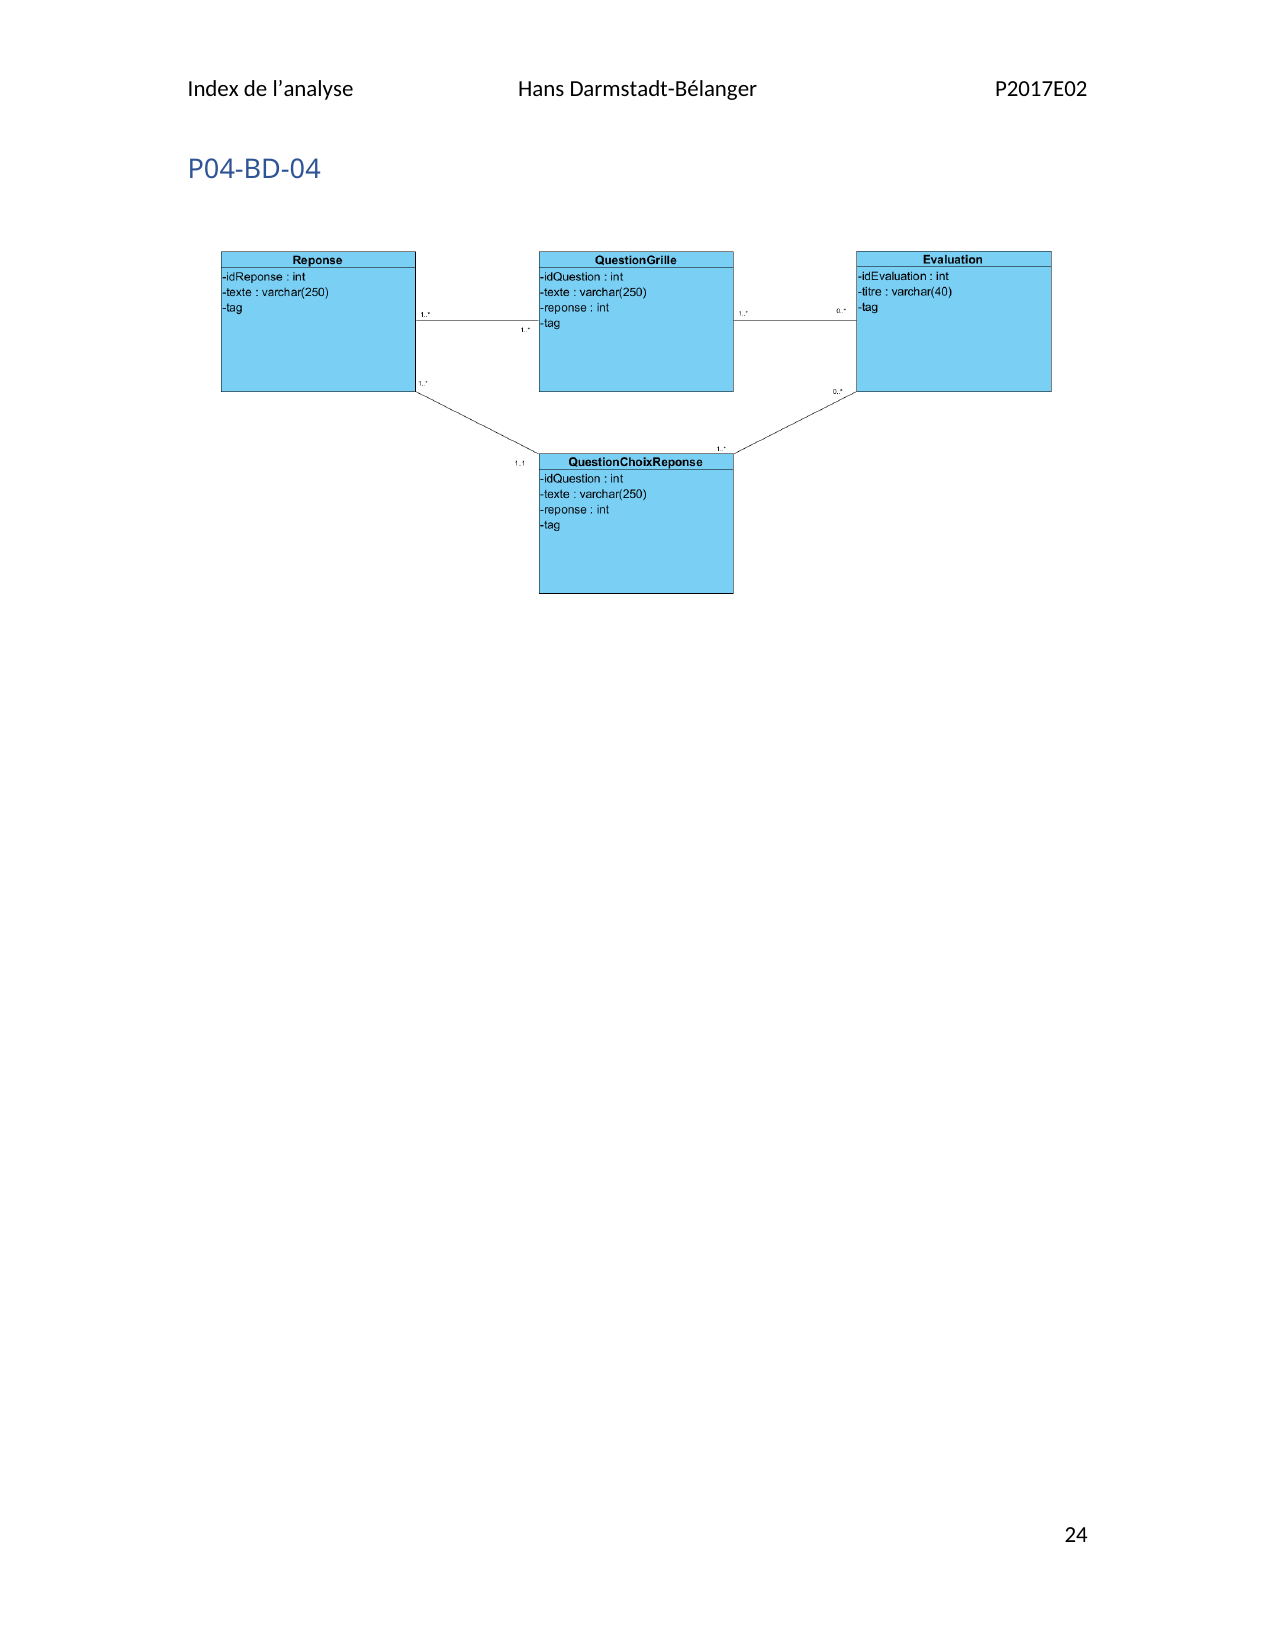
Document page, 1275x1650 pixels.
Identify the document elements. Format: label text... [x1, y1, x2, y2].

subtitle P04-BD-04 [187, 150, 1087, 187]
picture [187, 236, 1086, 616]
